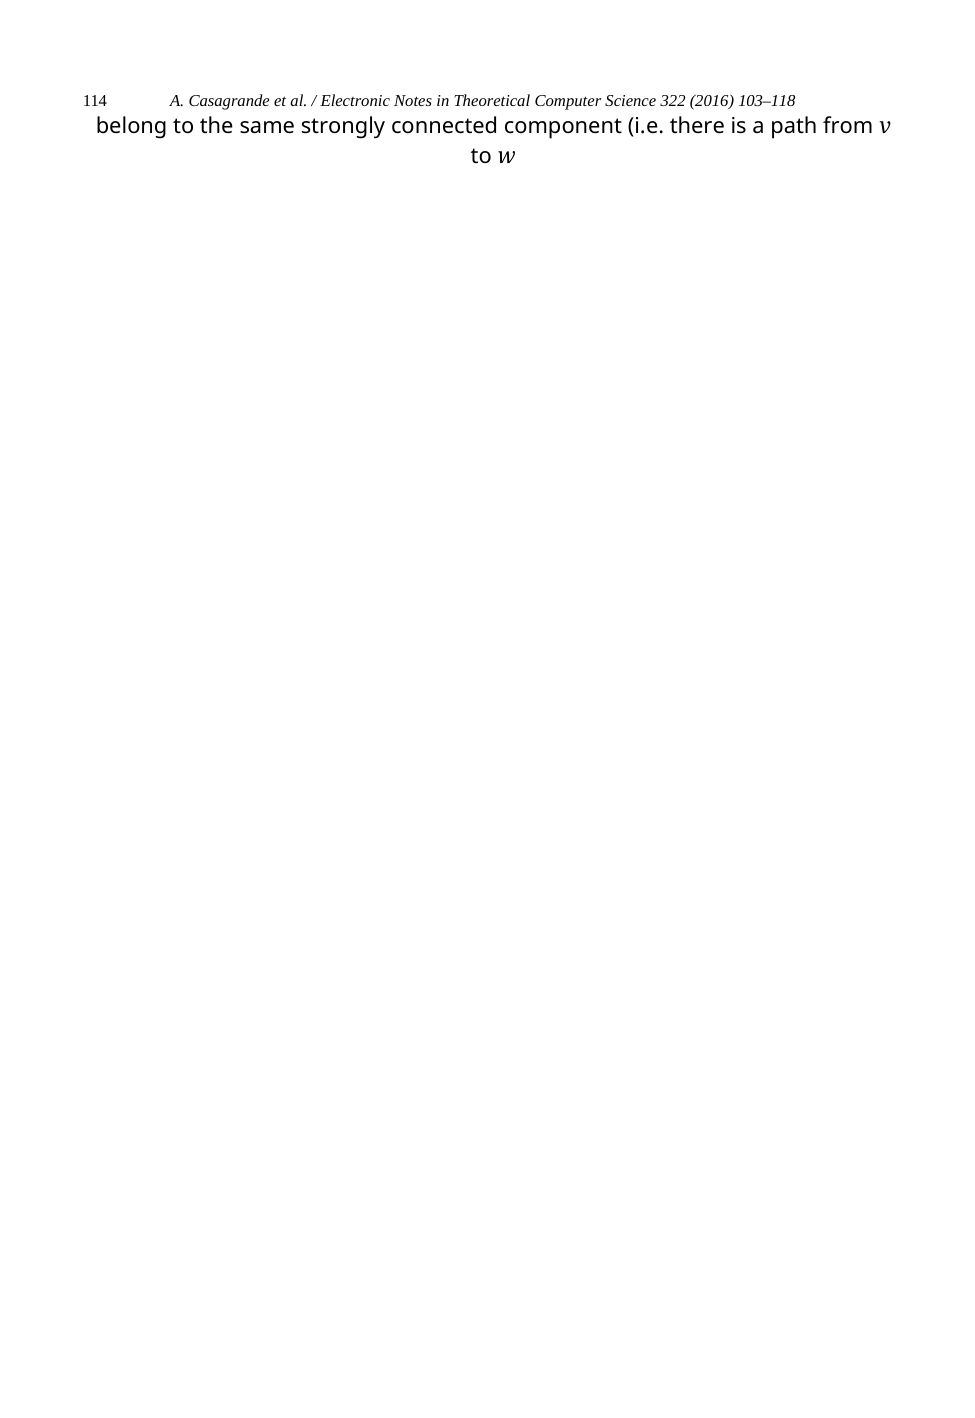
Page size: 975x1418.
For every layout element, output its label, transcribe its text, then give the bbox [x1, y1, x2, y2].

text belong to the same strongly connected component (i.e. there is a path from v to w [94, 110, 892, 170]
